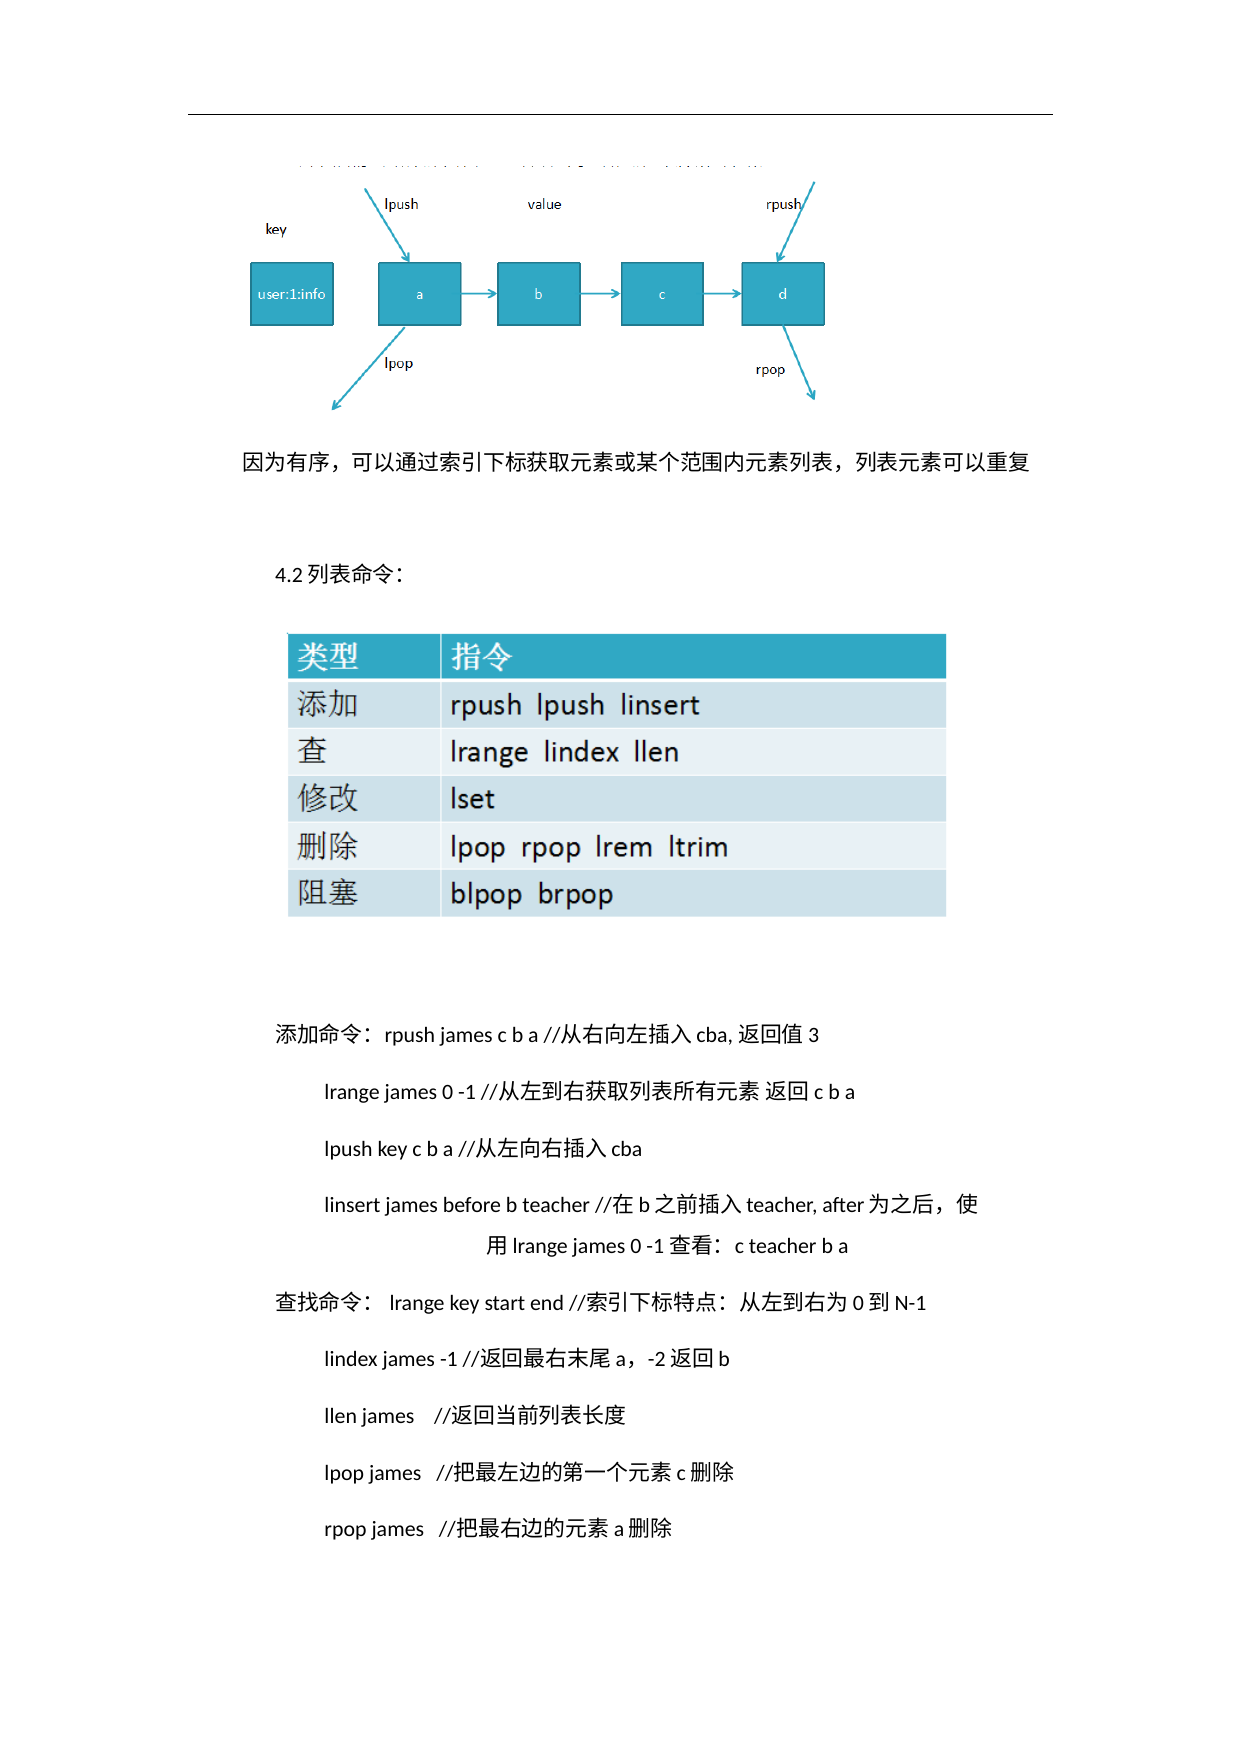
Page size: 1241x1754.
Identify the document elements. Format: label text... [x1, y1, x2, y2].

text lindex james -1 //返回最右末尾a，-2返回b [187, 1341, 1053, 1373]
text lpush key c b a //从左向右插入cba [187, 1130, 1053, 1163]
text 4.2列表命令： [187, 557, 1053, 589]
text lpop james //把最左边的第一个元素c删除 [187, 1454, 1053, 1487]
text lrange james 0 -1 //从左到右获取列表所有元素 返回 c b a [187, 1074, 1053, 1106]
picture [275, 616, 963, 936]
picture [242, 166, 827, 418]
text llen james //返回当前列表长度 [187, 1398, 1053, 1430]
text 查找命令： lrange key start end //索引下标特点：从左到右为0到N-1 [187, 1284, 1053, 1317]
text 因为有序，可以通过索引下标获取元素或某个范围内元素列表，列表元素可以重复 [242, 445, 1053, 477]
text 添加命令：rpush james c b a //从右向左插入cba, 返回值3 [187, 1017, 1053, 1049]
text rpop james //把最右边的元素a删除 [187, 1511, 1053, 1543]
text linsert james before b teacher //在b之前插入teacher, after为之后，使 用lrange james 0 -1 查看：c teacher b a [187, 1187, 1053, 1260]
